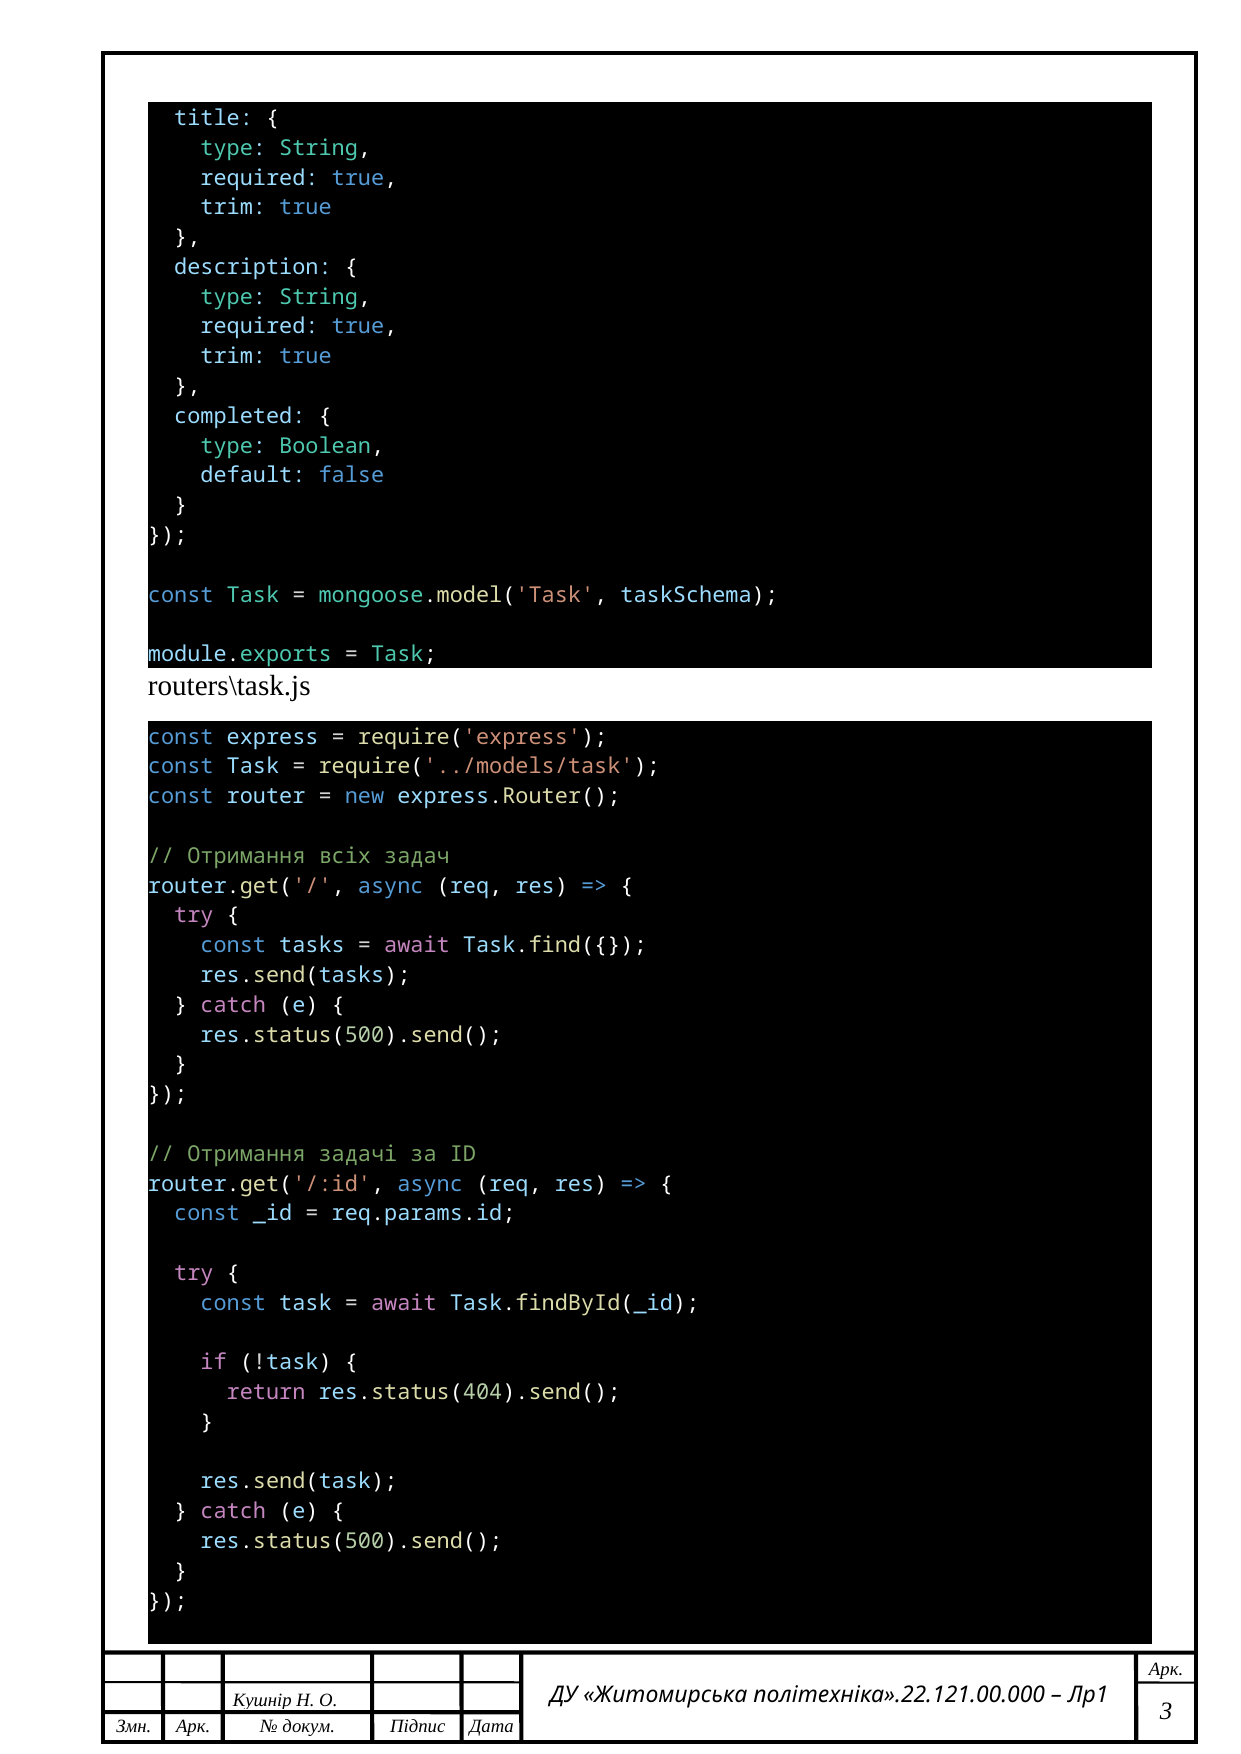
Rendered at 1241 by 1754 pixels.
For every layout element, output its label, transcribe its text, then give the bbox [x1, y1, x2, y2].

text const tasks = await Task.find({}); [148, 929, 1152, 959]
text } catch (e) { [148, 989, 1152, 1019]
text const Task = require('../models/task'); [148, 751, 1152, 780]
text const task = await Task.findById(_id); [148, 1287, 1152, 1317]
text completed: { [148, 400, 1152, 429]
text } [148, 1555, 1152, 1585]
text if (!task) { [148, 1346, 1152, 1376]
text }); [148, 1078, 1152, 1108]
text type: Boolean, [148, 429, 1152, 459]
text const express = require('express'); [148, 721, 1152, 751]
text default: false [148, 459, 1152, 489]
text try { [148, 899, 1152, 929]
text try { [148, 1257, 1152, 1287]
text res.status(500).send(); [148, 1525, 1152, 1555]
text res.send(task); [148, 1466, 1152, 1495]
text type: String, [148, 132, 1152, 161]
text router.get('/', async (req, res) => { [148, 870, 1152, 899]
text }, [148, 221, 1152, 251]
text } [148, 489, 1152, 519]
text }); [148, 519, 1152, 549]
text type: String, [148, 281, 1152, 310]
text trim: true [148, 191, 1152, 221]
text } catch (e) { [148, 1495, 1152, 1525]
text return res.status(404).send(); [148, 1376, 1152, 1406]
text res.send(tasks); [148, 959, 1152, 989]
text res.status(500).send(); [148, 1019, 1152, 1048]
text router.get('/:id', async (req, res) => { [148, 1168, 1152, 1197]
text const router = new express.Router(); [148, 780, 1152, 810]
text } [148, 1406, 1152, 1436]
text required: true, [148, 161, 1152, 191]
text // Отримання всіх задач [148, 840, 1152, 870]
text required: true, [148, 310, 1152, 340]
text description: { [148, 251, 1152, 281]
text module.exports = Task; [148, 638, 1152, 668]
text } [148, 1048, 1152, 1078]
text // Отримання задачі за ID [148, 1138, 1152, 1168]
text }, [148, 370, 1152, 400]
text routers\task.js [148, 668, 1152, 701]
text const Task = mongoose.model('Task', taskSchema); [148, 578, 1152, 608]
text trim: true [148, 340, 1152, 370]
text }); [148, 1585, 1152, 1614]
text const _id = req.params.id; [148, 1197, 1152, 1227]
text title: { [148, 102, 1152, 132]
